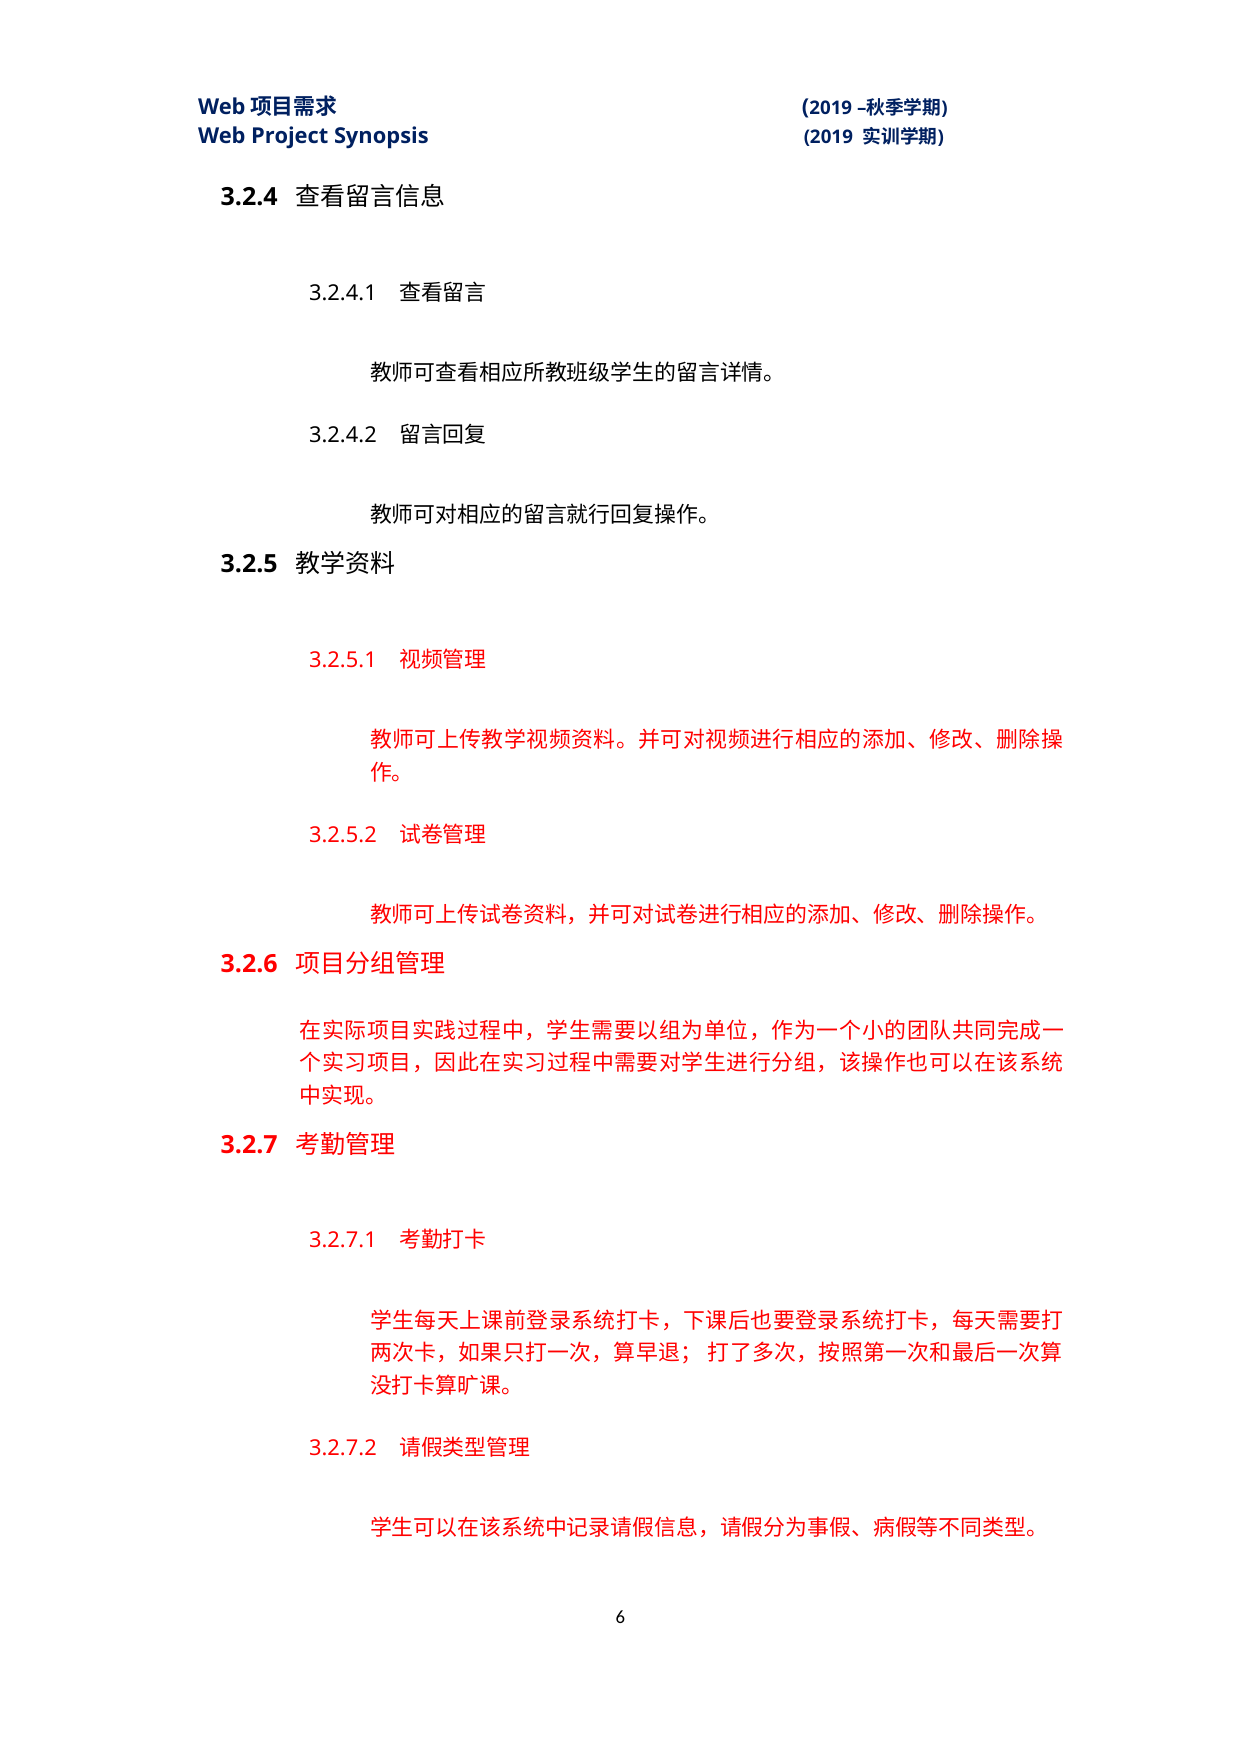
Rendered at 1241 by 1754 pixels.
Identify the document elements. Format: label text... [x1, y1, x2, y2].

subtitle 查看留言 [309, 274, 1064, 307]
list 教师可查看相应所教班级学生的留言详情。 [370, 355, 1064, 387]
list 教师可对相应的留言就行回复操作。 [370, 497, 1064, 529]
list 教师可上传试卷资料，并可对试卷进行相应的添加、修改、删除操作。 [370, 897, 1064, 929]
subtitle 查看留言信息 [220, 162, 1064, 227]
subtitle 项目分组管理 [220, 929, 1064, 994]
subtitle 请假类型管理 [309, 1429, 1064, 1462]
subtitle 考勤管理 [220, 1110, 1064, 1175]
list 在实际项目实践过程中，学生需要以组为单位，作为一个小的团队共同完成一个实习项目，因此在实习过程中需要对学生进行分组，该操作也可以在该系统中实现。 [299, 1012, 1064, 1110]
subtitle 留言回复 [309, 416, 1064, 449]
list 学生可以在该系统中记录请假信息，请假分为事假、病假等不同类型。 [370, 1509, 1064, 1542]
subtitle 视频管理 [309, 642, 1064, 674]
subtitle 教学资料 [220, 529, 1064, 594]
subtitle 试卷管理 [309, 816, 1064, 849]
subtitle 考勤打卡 [309, 1222, 1064, 1254]
list 学生每天上课前登录系统打卡，下课后也要登录系统打卡，每天需要打两次卡，如果只打一次，算早退； 打了多次，按照第一次和最后一次算。没打卡算旷课。 [370, 1302, 1064, 1400]
list 教师可上传教学视频资料。并可对视频进行相应的添加、修改、删除操作。 [370, 722, 1064, 787]
